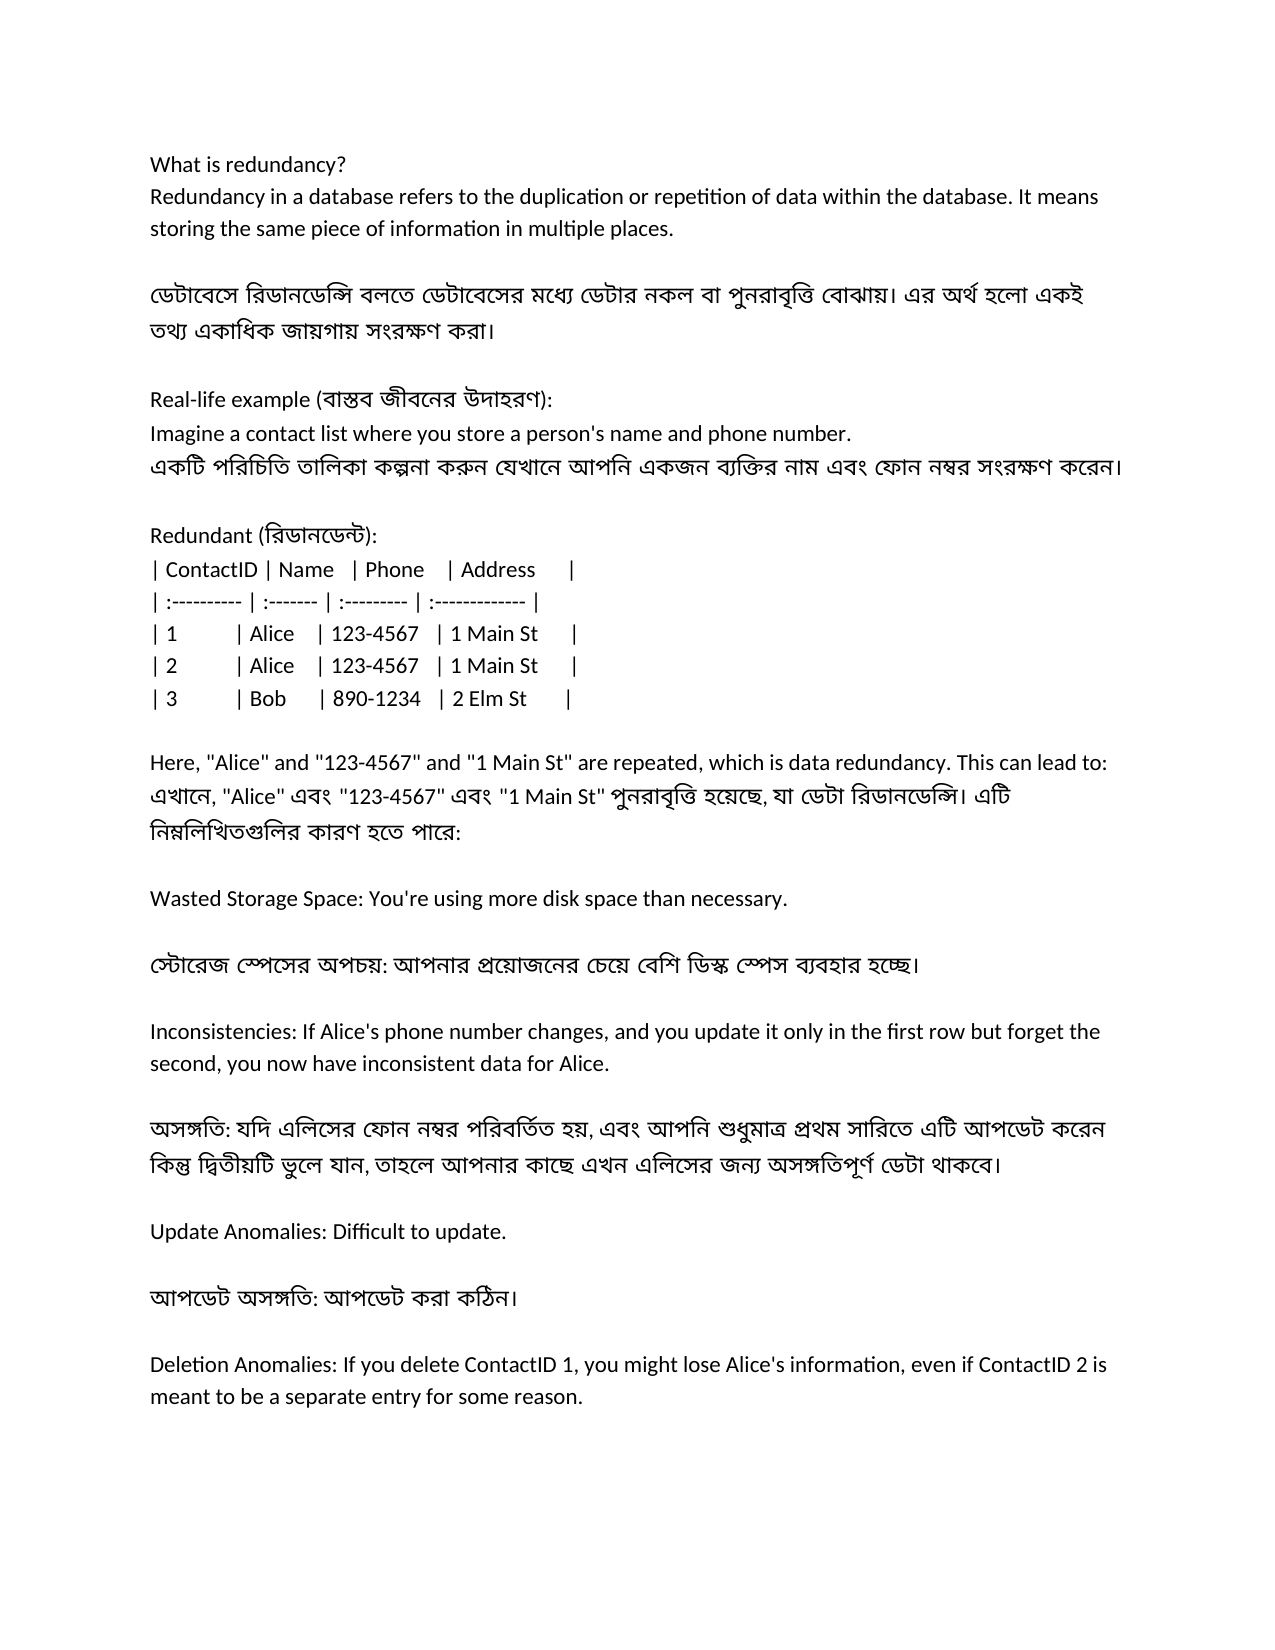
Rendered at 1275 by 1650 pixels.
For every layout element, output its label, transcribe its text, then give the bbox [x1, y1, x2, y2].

text | :---------- | :------- | :--------- | :------------- | [150, 587, 1125, 615]
text | 1 | Alice | 123-4567 | 1 Main St | [150, 619, 1125, 647]
text এখানে, "Alice" এবং "123-4567" এবং "1 Main St" পুনরাবৃত্তি হয়েছে, যা ডেটা রিডানডেন্সি। এটি নিম্নলিখিতগুলির কারণ হতে পারে: [150, 780, 1125, 847]
text Imagine a contact list where you store a person's name and phone number. [150, 419, 1125, 447]
text What is redundancy? [150, 150, 1125, 178]
text Wasted Storage Space: You're using more disk space than necessary. [150, 884, 1125, 912]
text Inconsistencies: If Alice's phone number changes, and you update it only in the first row but forget the second, you now have inconsistent data for Alice. [150, 1017, 1125, 1077]
text Redundancy in a database refers to the duplication or repetition of data within the database. It means storing the same piece of information in multiple places. [150, 182, 1125, 242]
text স্টোরেজ স্পেসের অপচয়: আপনার প্রয়োজনের চেয়ে বেশি ডিস্ক স্পেস ব্যবহার হচ্ছে। [150, 949, 1125, 980]
text | 2 | Alice | 123-4567 | 1 Main St | [150, 652, 1125, 679]
text ডেটাবেসে রিডানডেন্সি বলতে ডেটাবেসের মধ্যে ডেটার নকল বা পুনরাবৃত্তি বোঝায়। এর অর্থ হলো একই তথ্য একাধিক জায়গায় সংরক্ষণ করা। [150, 279, 1125, 346]
text অসঙ্গতি: যদি এলিসের ফোন নম্বর পরিবর্তিত হয়, এবং আপনি শুধুমাত্র প্রথম সারিতে এটি আপডেট করেন কিন্তু দ্বিতীয়টি ভুলে যান, তাহলে আপনার কাছে এখন এলিসের জন্য অসঙ্গতিপূর্ণ ডেটা থাকবে। [150, 1113, 1125, 1181]
text Update Anomalies: Difficult to update. [150, 1217, 1125, 1246]
text Deletion Anomalies: If you delete ContactID 1, you might lose Alice's information, even if ContactID 2 is meant to be a separate entry for some reason. [150, 1350, 1125, 1410]
text Real-life example (বাস্তব জীবনের উদাহরণ): [150, 383, 1125, 414]
text | 3 | Bob | 890-1234 | 2 Elm St | [150, 684, 1125, 712]
text আপডেট অসঙ্গতি: আপডেট করা কঠিন। [150, 1282, 1125, 1313]
text | ContactID | Name | Phone | Address | [150, 555, 1125, 583]
text একটি পরিচিতি তালিকা কল্পনা করুন যেখানে আপনি একজন ব্যক্তির নাম এবং ফোন নম্বর সংরক্ষণ করেন। [150, 451, 1125, 482]
text Here, "Alice" and "123-4567" and "1 Main St" are repeated, which is data redundancy. This can lead to: [150, 748, 1125, 776]
text Redundant (রিডানডেন্ট): [150, 519, 1125, 550]
